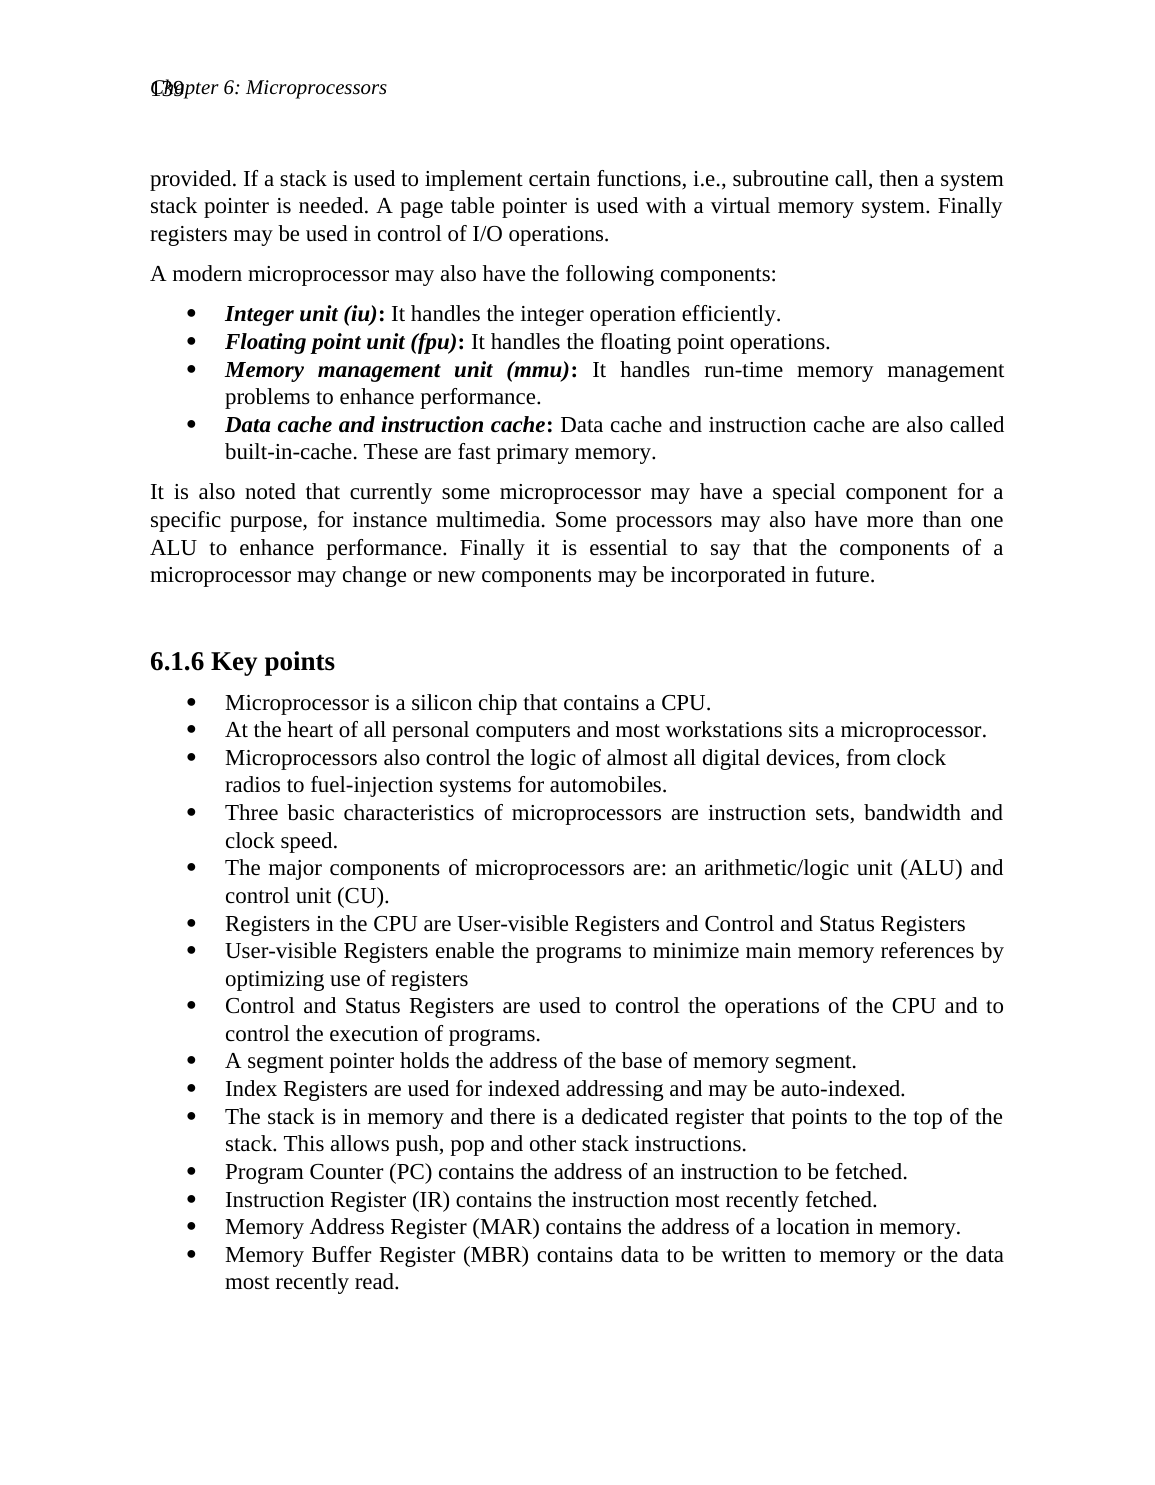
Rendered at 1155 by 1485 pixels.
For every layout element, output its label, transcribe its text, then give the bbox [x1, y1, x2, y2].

list Instruction Register (IR) contains the instruction most recently fetched. [187, 1186, 1005, 1212]
list The major components of microprocessors are: an arithmetic/logic unit (ALU) and control unit (CU). [187, 854, 1005, 908]
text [150, 165, 1005, 247]
list Memory Address Register (MAR) contains the address of a location in memory. [187, 1213, 1005, 1239]
list Floating point unit (fpu): It handles the floating point operations. [187, 328, 1005, 354]
list Index Registers are used for indexed addressing and may be auto-indexed. [187, 1075, 1005, 1102]
text 6.1.6 Key points [150, 645, 1005, 676]
text A modern microprocessor may also have the following components: [150, 260, 1005, 287]
list Registers in the CPU are User-visible Registers and Control and Status Registers [187, 909, 1005, 936]
list At the heart of all personal computers and most workstations sits a microprocessor. [187, 716, 1005, 743]
list Three basic characteristics of microprocessors are instruction sets, bandwidth and clock speed. [187, 799, 1005, 853]
list Data cache and instruction cache: Data cache and instruction cache are also called built-in-cache. These are fast primary memory. [187, 411, 1005, 465]
text It is also noted that currently some microprocessor may have a special component for a specific purpose, for instance multimedia. Some processors may also have more than one ALU to enhance performance. Finally it is essential to say that the components of a microprocessor may change or new components may be incorporated in future. [150, 478, 1005, 588]
list Memory management unit (mmu): It handles run-time memory management problems to enhance performance. [187, 356, 1005, 409]
list Memory Buffer Register (MBR) contains data to be written to memory or the data most recently read. [187, 1241, 1005, 1295]
list Microprocessor is a silicon chip that contains a CPU. [187, 689, 1005, 715]
list Integer unit (iu): It handles the integer operation efficiently. [187, 300, 1005, 327]
list Control and Status Registers are used to control the operations of the CPU and to control the execution of programs. [187, 992, 1005, 1046]
list User-visible Registers enable the programs to minimize main memory references by optimizing use of registers [187, 937, 1005, 991]
list A segment pointer holds the address of the base of memory segment. [187, 1048, 1005, 1074]
list Microprocessors also control the logic of almost all digital devices, from clock radios to fuel-injection systems for automobiles. [187, 744, 1005, 798]
list The stack is in memory and there is a dedicated register that points to the top of the stack. This allows push, pop and other stack instructions. [187, 1103, 1005, 1157]
list Program Counter (PC) contains the address of an instruction to be fetched. [187, 1158, 1005, 1184]
